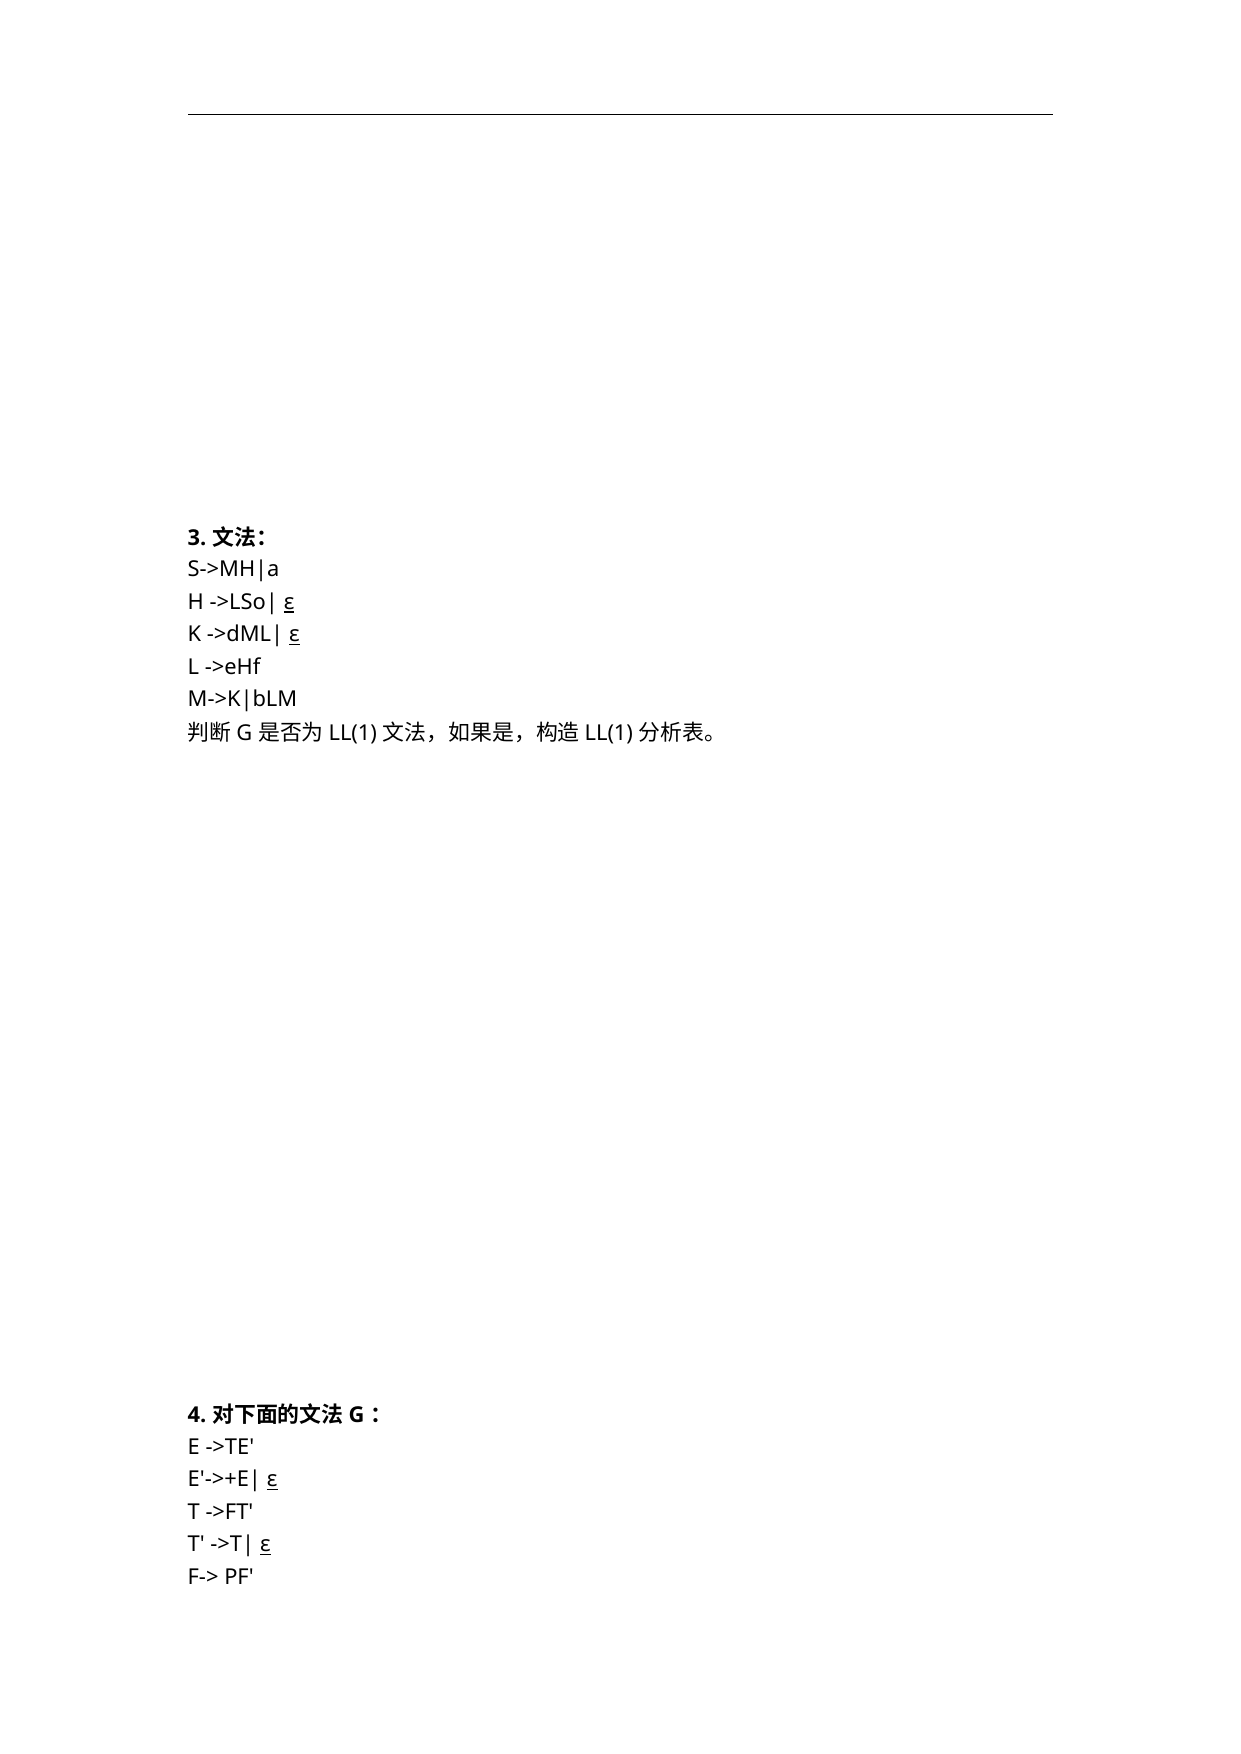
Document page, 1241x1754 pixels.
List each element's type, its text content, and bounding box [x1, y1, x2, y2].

text 3. 文法： [187, 519, 1053, 552]
text 判断 G 是否为 LL(1) 文法，如果是，构造 LL(1) 分析表。 [187, 714, 1053, 747]
text E'->+E| ε [187, 1462, 1053, 1494]
text T' ->T| ε [187, 1527, 1053, 1559]
text S->MH|a [187, 552, 1053, 584]
text F-> PF' [187, 1559, 1053, 1592]
text E ->TE' [187, 1429, 1053, 1462]
text T ->FT' [187, 1494, 1053, 1527]
text L ->eHf [187, 649, 1053, 682]
text H ->LSo| ε [187, 584, 1053, 617]
text M->K|bLM [187, 682, 1053, 714]
text 4. 对下面的文法 G ： [187, 1397, 1053, 1429]
text K ->dML| ε [187, 617, 1053, 649]
